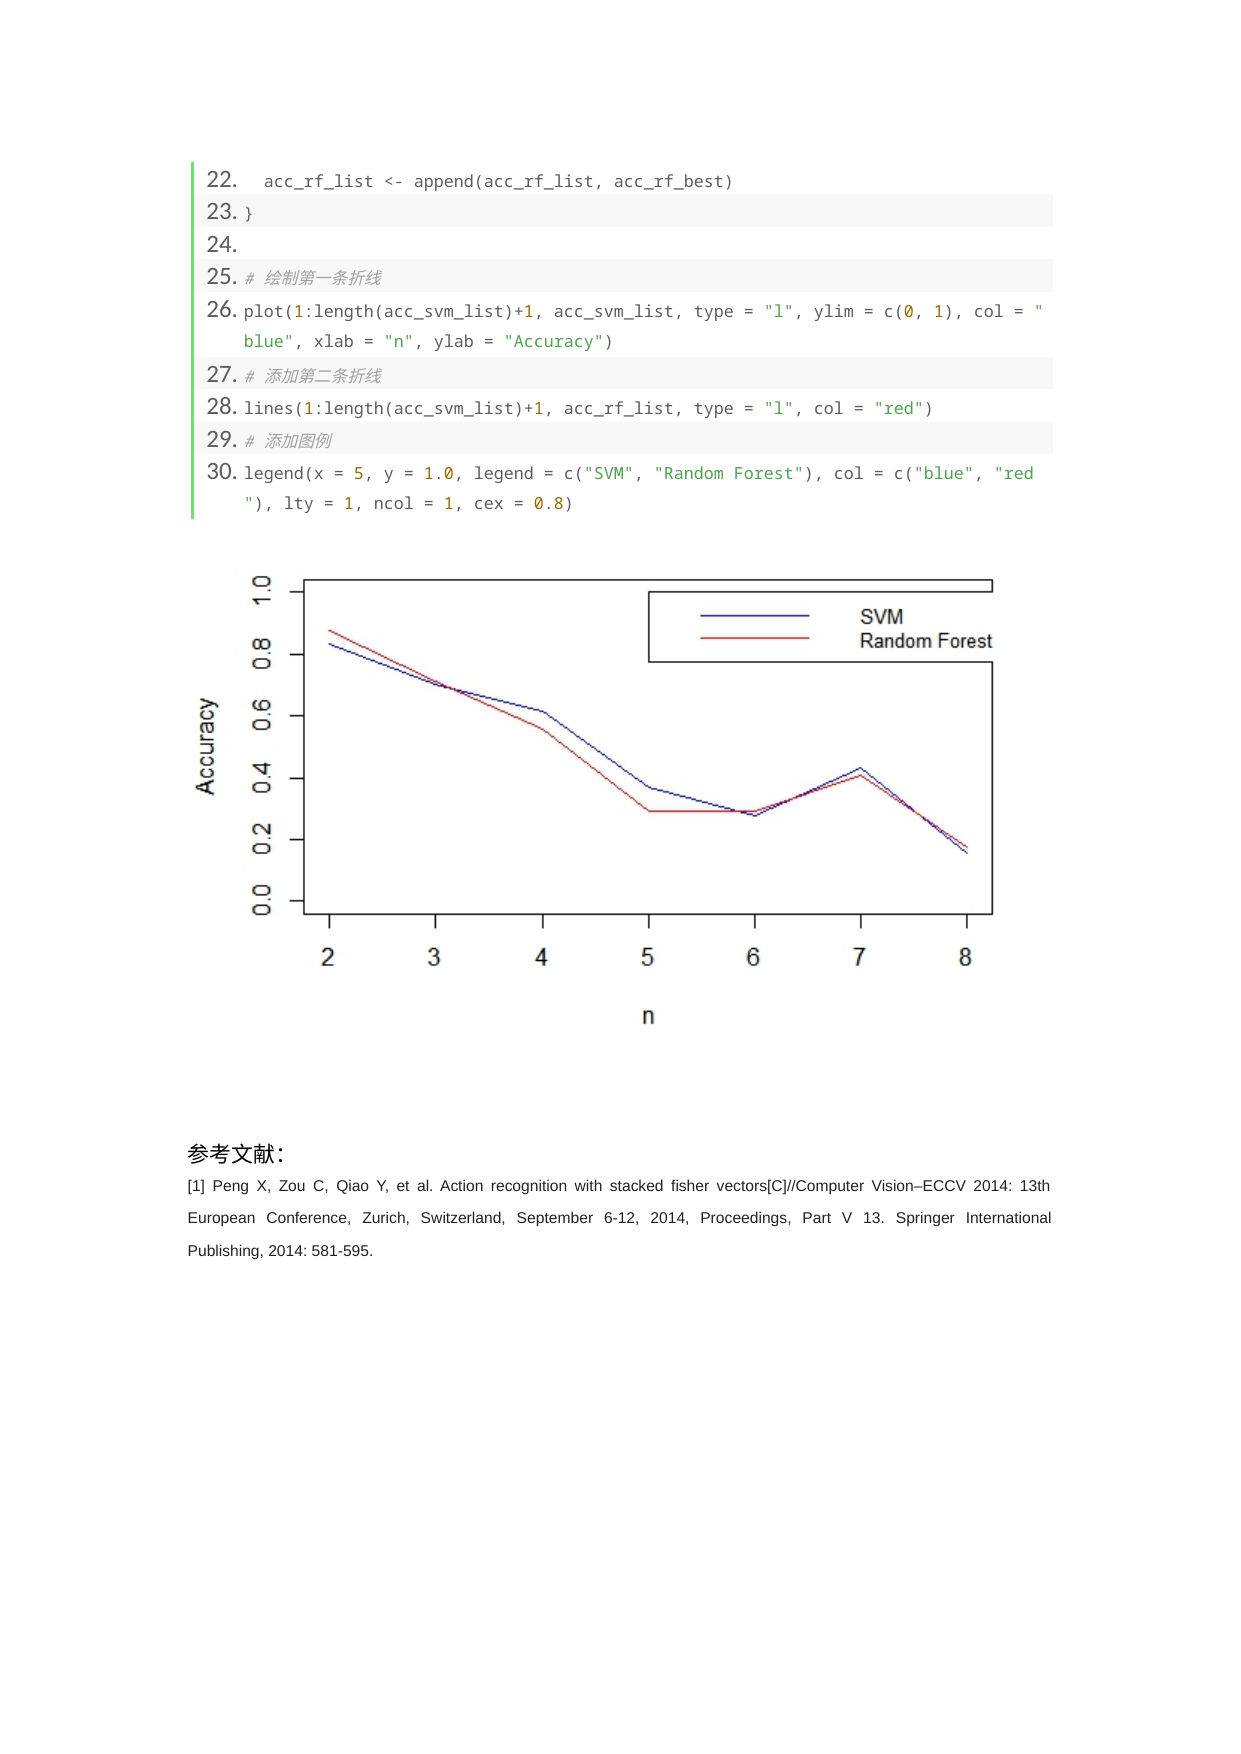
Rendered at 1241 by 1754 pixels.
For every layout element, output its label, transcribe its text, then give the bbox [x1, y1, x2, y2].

list # 添加第二条折线 [194, 357, 1053, 389]
list acc_rf_list <- append(acc_rf_list, acc_rf_best) [194, 162, 1053, 194]
text [1] Peng X, Zou C, Qiao Y, et al. Action recognition with stacked fisher vectors[C]//Computer Vision–ECCV 2014: 13th European Conference, Zurich, Switzerland, September 6-12, 2014, Proceedings, Part V 13. Springer International Publishing, 2014: 581-595. [187, 1169, 1053, 1267]
list # 绘制第一条折线 [194, 259, 1053, 292]
list plot(1:length(acc_svm_list)+1, acc_svm_list, type = "l", ylim = c(0, 1), col = "blue", xlab = "n", ylab = "Accuracy") [194, 292, 1053, 357]
list legend(x = 5, y = 1.0, legend = c("SVM", "Random Forest"), col = c("blue", "red"), lty = 1, ncol = 1, cex = 0.8) [194, 454, 1053, 519]
picture [187, 552, 1028, 1044]
list } [194, 194, 1053, 227]
list lines(1:length(acc_svm_list)+1, acc_rf_list, type = "l", col = "red") [194, 389, 1053, 422]
text 参考文献： [187, 1137, 1053, 1169]
list # 添加图例 [194, 422, 1053, 454]
